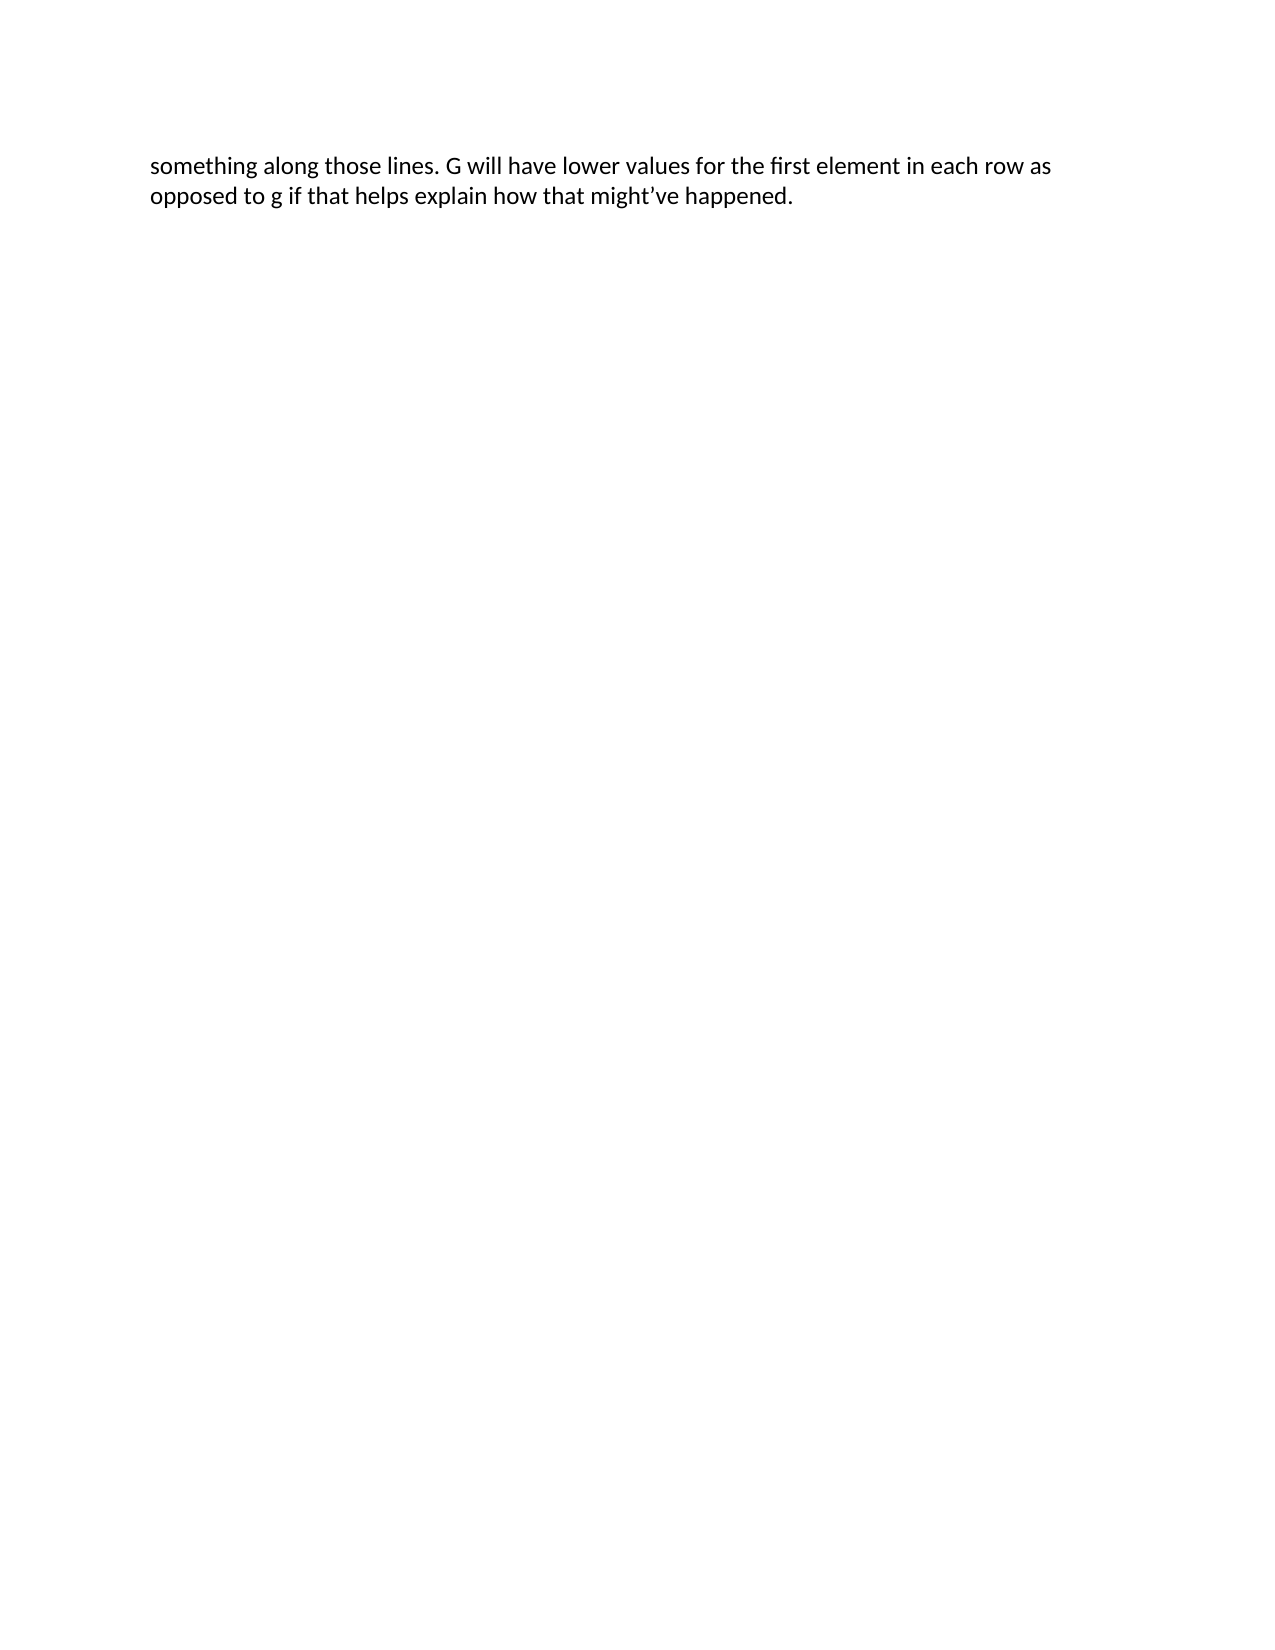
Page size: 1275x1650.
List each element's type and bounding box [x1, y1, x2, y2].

text [150, 150, 1125, 211]
